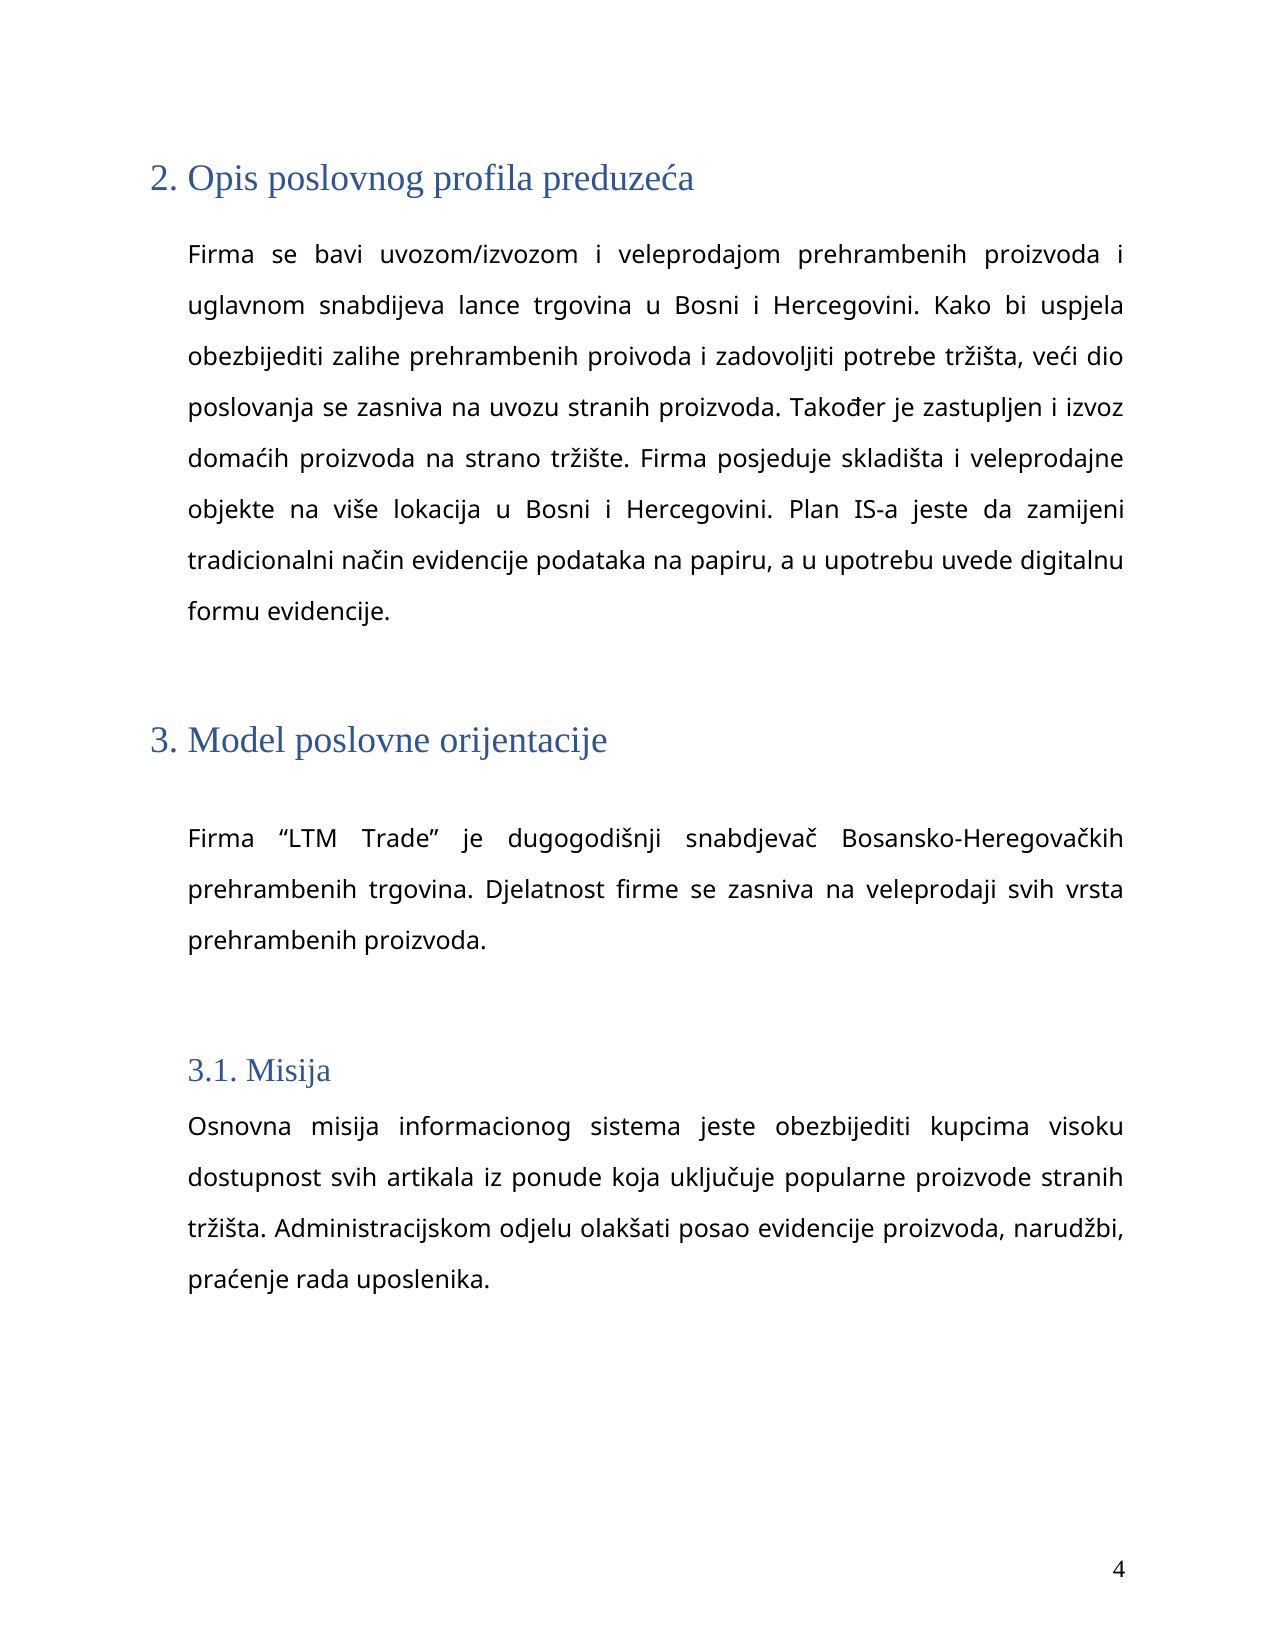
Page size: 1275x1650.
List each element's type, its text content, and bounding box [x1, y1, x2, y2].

subtitle 3.1. Misija [187, 1050, 1125, 1089]
text Firma se bavi uvozom/izvozom i veleprodajom prehrambenih proizvoda i uglavnom snabdijeva lance trgovina u Bosni i Hercegovini. Kako bi uspjela obezbijediti zalihe prehrambenih proivoda i zadovoljiti potrebe tržišta, veći dio poslovanja se zasniva na uvozu stranih proizvoda. Također je zastupljen i izvoz domaćih proizvoda na strano tržište. Firma posjeduje skladišta i veleprodajne objekte na više lokacija u Bosni i Hercegovini. Plan IS-a jeste da zamijeni tradicionalni način evidencije podataka na papiru, a u upotrebu uvede digitalnu formu evidencije. [187, 237, 1125, 628]
subtitle 2. Opis poslovnog profila preduzeća [150, 155, 1125, 198]
subtitle 3. Model poslovne orijentacije [150, 718, 1125, 761]
text Firma “LTM Trade” je dugogodišnji snabdjevač Bosansko-Heregovačkih prehrambenih trgovina. Djelatnost firme se zasniva na veleprodaji svih vrsta prehrambenih proizvoda. [187, 821, 1125, 957]
text Osnovna misija informacionog sistema jeste obezbijediti kupcima visoku dostupnost svih artikala iz ponude koja uključuje popularne proizvode stranih tržišta. Administracijskom odjelu olakšati posao evidencije proizvoda, narudžbi, praćenje rada uposlenika. [187, 1108, 1125, 1296]
